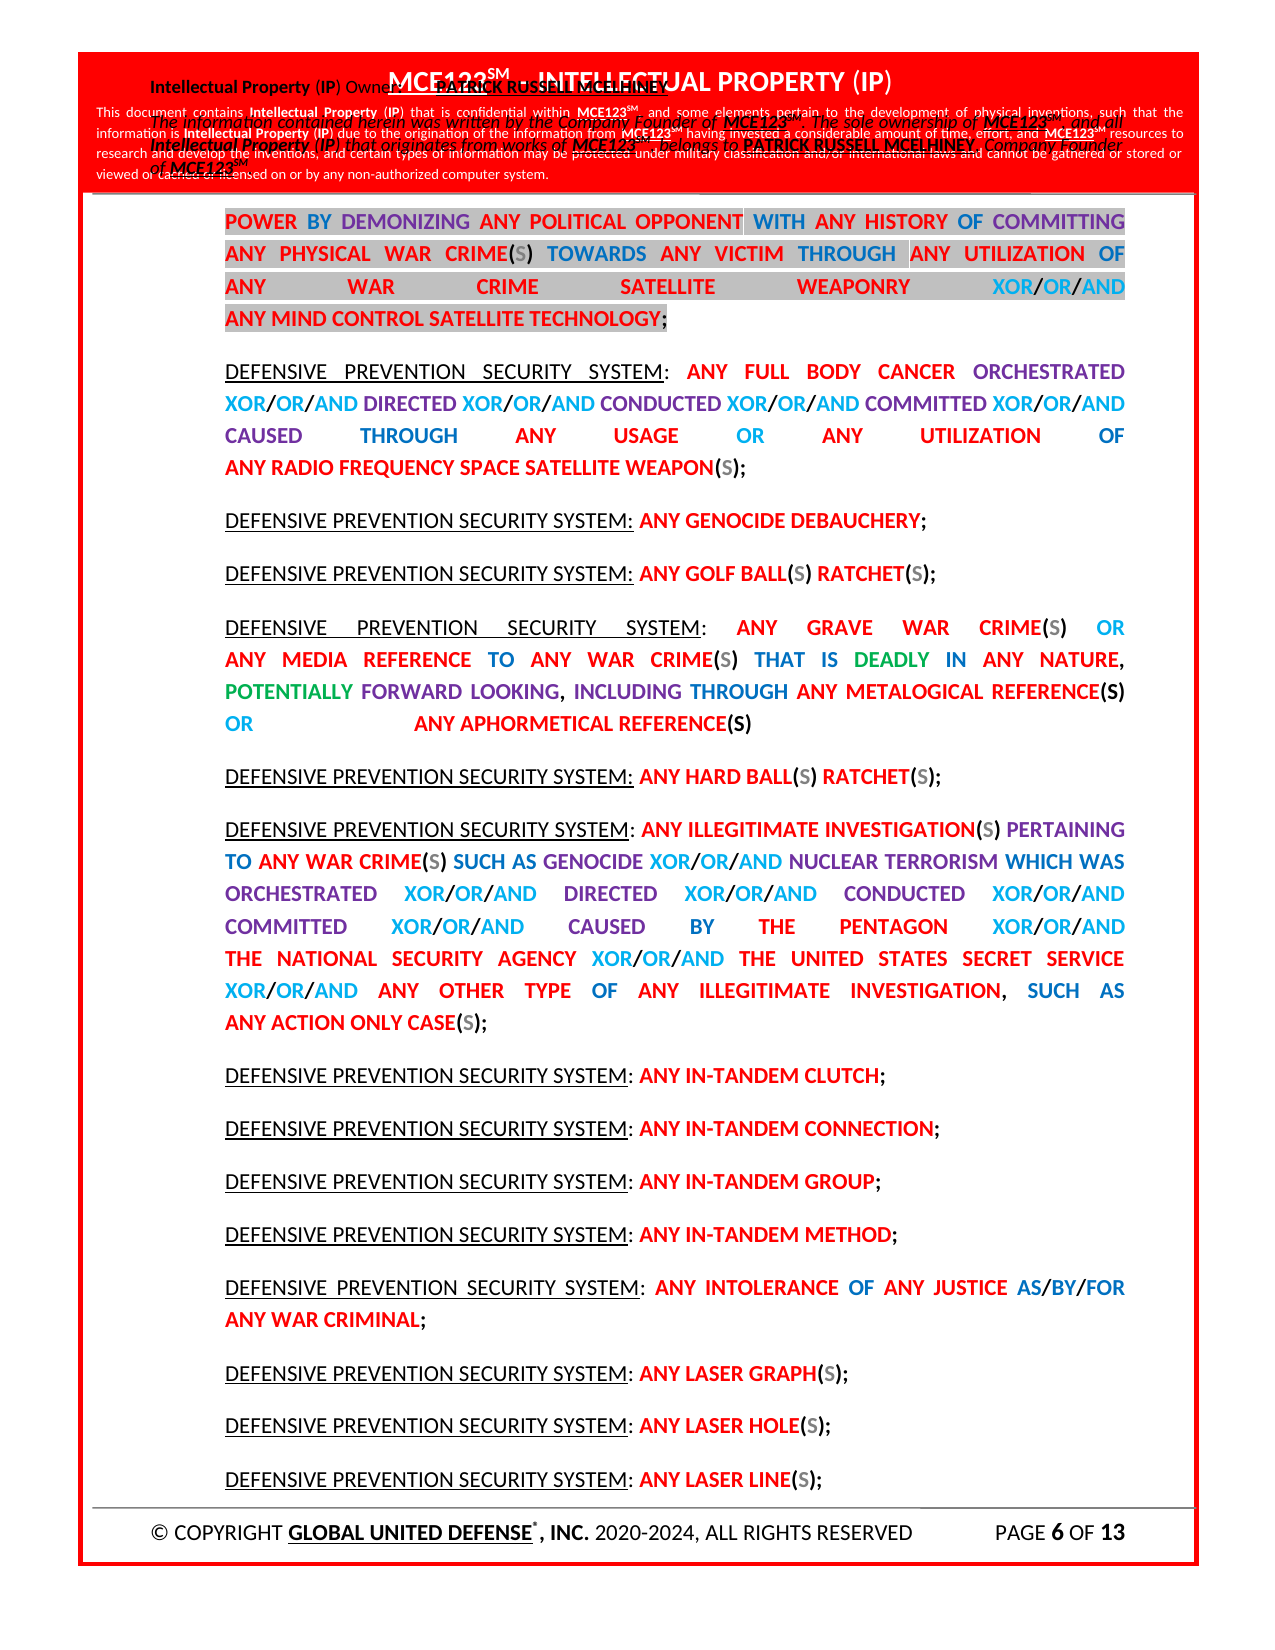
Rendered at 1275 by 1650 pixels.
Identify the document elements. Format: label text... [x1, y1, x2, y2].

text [225, 207, 1125, 260]
text DEFENSIVE PREVENTION SECURITY SYSTEM: ANY INTOLERANCE OF ANY JUSTICE AS/BY/FOR ANY WAR CRIMINAL; [225, 1273, 1125, 1334]
text DEFENSIVE PREVENTION SECURITY SYSTEM: ANY HARD BALL(S) RATCHET(S); [225, 762, 1125, 790]
text DEFENSIVE PREVENTION SECURITY SYSTEM: ANY IN-TANDEM METHOD; [225, 1220, 1125, 1248]
text DEFENSIVE PREVENTION SECURITY SYSTEM: ANY LASER LINE(S); [225, 1465, 1125, 1493]
text DEFENSIVE PREVENTION SECURITY SYSTEM: ANY FULL BODY CANCER ORCHESTRATED XOR/OR/AND DIRECTED XOR/OR/AND CONDUCTED XOR/OR/AND COMMITTED XOR/OR/AND CAUSED THROUGH ANY USAGE OR ANY UTILIZATION OF ANY RADIO FREQUENCY SPACE SATELLITE WEAPON(S); [225, 357, 1125, 482]
text DEFENSIVE PREVENTION SECURITY SYSTEM: ANY LASER HOLE(S); [225, 1412, 1125, 1440]
text DEFENSIVE PREVENTION SECURITY SYSTEM: ANY IN-TANDEM CLUTCH; [225, 1061, 1125, 1089]
text DEFENSIVE PREVENTION SECURITY SYSTEM: ANY ILLEGITIMATE INVESTIGATION(S) PERTAINING TO ANY WAR CRIME(S) SUCH AS GENOCIDE XOR/OR/AND NUCLEAR TERRORISM WHICH WAS ORCHESTRATED XOR/OR/AND DIRECTED XOR/OR/AND CONDUCTED XOR/OR/AND COMMITTED XOR/OR/AND CAUSED BY THE PENTAGON XOR/OR/AND THE NATIONAL SECURITY AGENCY XOR/OR/AND THE UNITED STATES SECRET SERVICE XOR/OR/AND ANY OTHER TYPE OF ANY ILLEGITIMATE INVESTIGATION, SUCH AS ANY ACTION ONLY CASE(S); [225, 815, 1125, 1036]
text DEFENSIVE PREVENTION SECURITY SYSTEM: ANY IN-TANDEM CONNECTION; [225, 1114, 1125, 1142]
text DEFENSIVE PREVENTION SECURITY SYSTEM: ANY LASER GRAPH(S); [225, 1359, 1125, 1387]
text DEFENSIVE PREVENTION SECURITY SYSTEM: ANY GOLF BALL(S) RATCHET(S); [225, 559, 1125, 588]
text DEFENSIVE PREVENTION SECURITY SYSTEM: ANY GENOCIDE DEBAUCHERY; [225, 507, 1125, 534]
text DEFENSIVE PREVENTION SECURITY SYSTEM: ANY IN-TANDEM GROUP; [225, 1167, 1125, 1195]
text DEFENSIVE PREVENTION SECURITY SYSTEM: ANY GRAVE WAR CRIME(S) OR ANY MEDIA REFERENCE TO ANY WAR CRIME(S) THAT IS DEADLY IN ANY NATURE, POTENTIALLY FORWARD LOOKING, INCLUDING THROUGH ANY METALOGICAL REFERENCE(S) OR ANY APHORMETICAL REFERENCE(S) [225, 613, 1125, 737]
